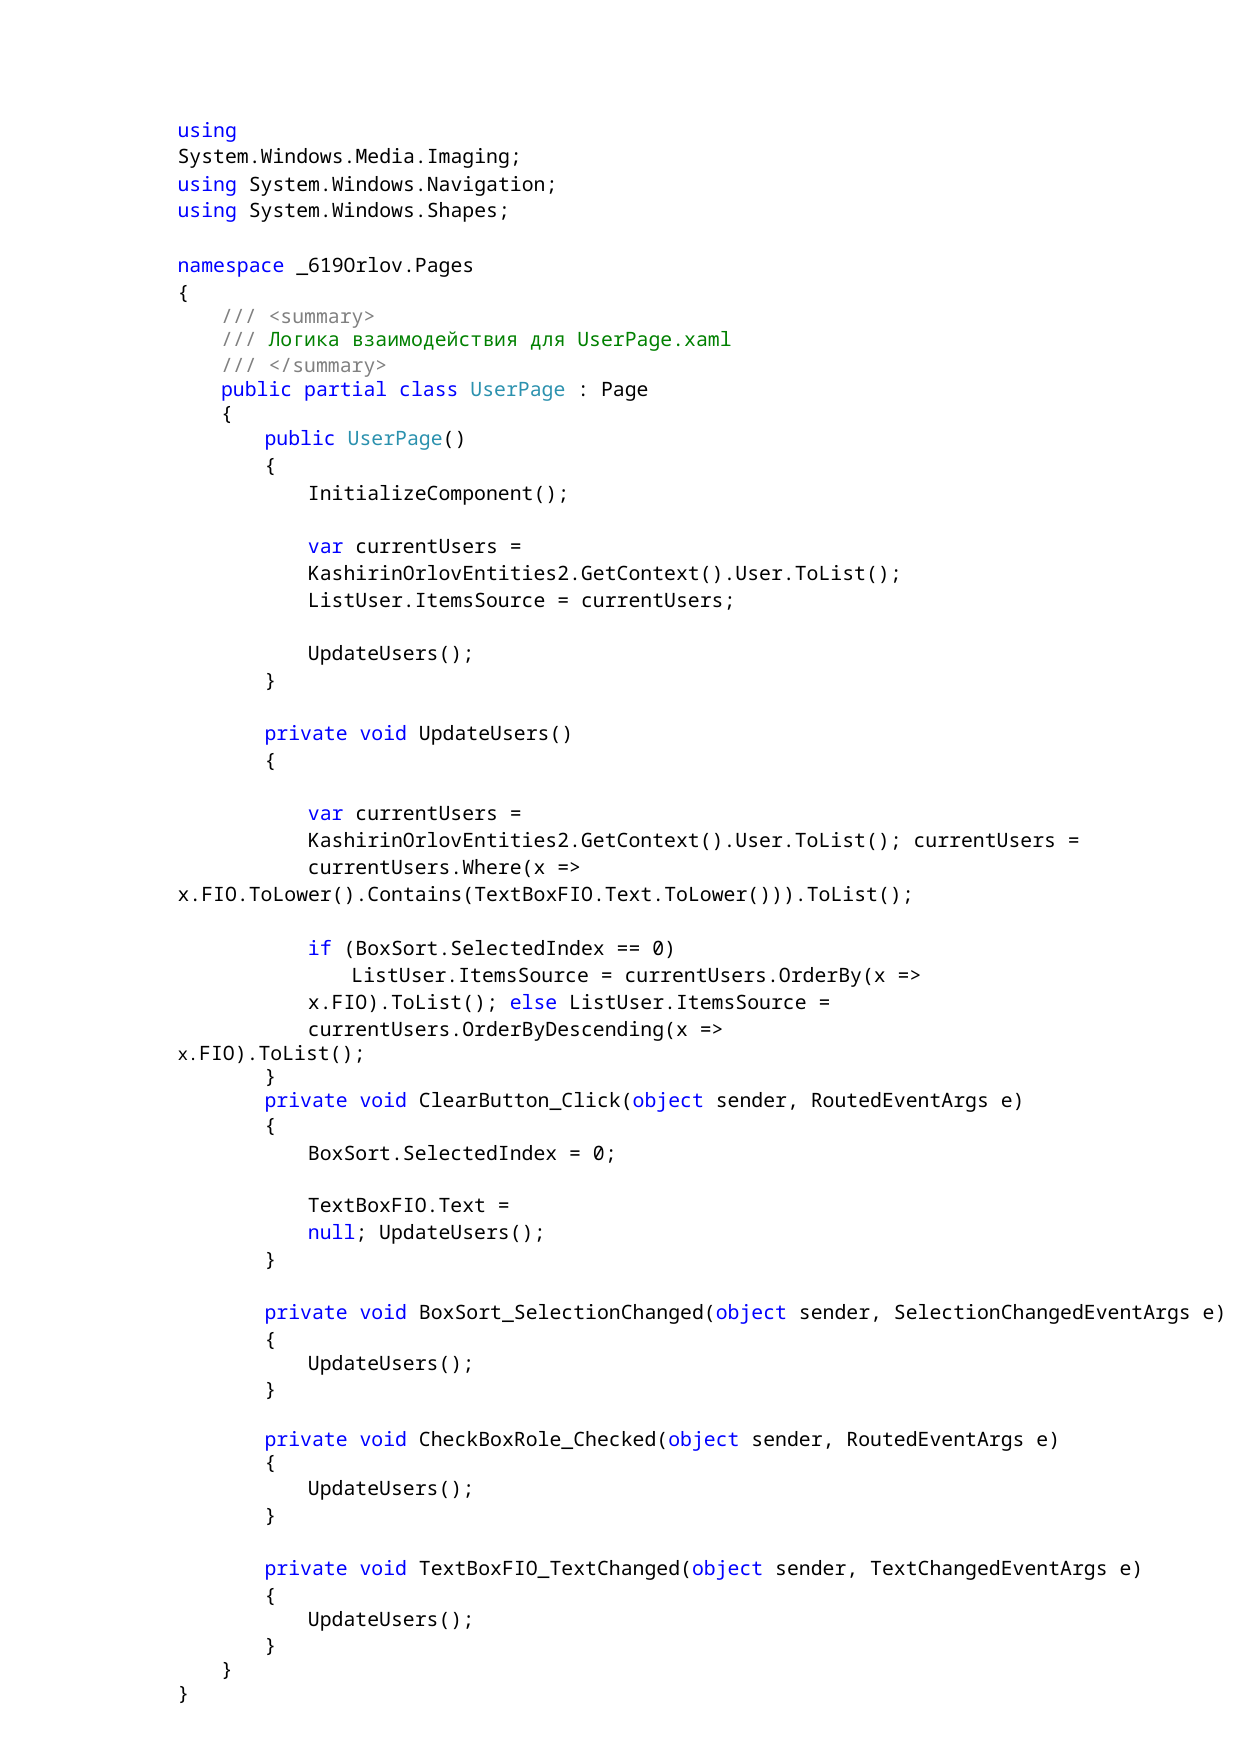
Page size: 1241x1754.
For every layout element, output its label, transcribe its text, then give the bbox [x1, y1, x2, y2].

text namespace _619Orlov.Pages [177, 251, 1238, 278]
text UpdateUsers(); [308, 1474, 1238, 1502]
text } [264, 1065, 1238, 1088]
text UpdateUsers(); [308, 1608, 1238, 1631]
text { [264, 452, 1238, 479]
text { [264, 1581, 1238, 1608]
text { [264, 1451, 1238, 1474]
text } [264, 1246, 1238, 1272]
text } [264, 666, 1238, 693]
text private void UpdateUsers() [264, 719, 1238, 746]
text BoxSort.SelectedIndex = 0; [308, 1139, 1238, 1166]
text { [177, 278, 1238, 305]
text { [264, 1112, 1238, 1139]
text { [264, 1325, 1238, 1352]
text } [221, 1658, 1238, 1682]
text /// </summary> [221, 351, 1238, 378]
text } [264, 1631, 1238, 1658]
text ListUser.ItemsSource = currentUsers.OrderBy(x => x.FIO).ToList(); else ListUser.ItemsSource = currentUsers.OrderByDescending(x => [308, 961, 1093, 1042]
text private void CheckBoxRole_Checked(object sender, RoutedEventArgs e) [264, 1428, 1238, 1451]
text /// Логика взаимодействия для UserPage.xaml [221, 328, 1238, 351]
text InitializeComponent(); [308, 479, 1238, 506]
text TextBoxFIO.Text = null; UpdateUsers(); [308, 1191, 560, 1245]
text /// <summary> [221, 305, 1238, 328]
text private void ClearButton_Click(object sender, RoutedEventArgs e) [264, 1088, 1238, 1112]
text } [177, 1682, 1238, 1705]
text UpdateUsers(); [308, 1352, 1238, 1375]
text using System.Windows.Media.Imaging; using System.Windows.Navigation; using System.Windows.Shapes; [177, 116, 560, 224]
list FIO).ToList(); [177, 1042, 1238, 1065]
text x.FIO.ToLower().Contains(TextBoxFIO.Text.ToLower())).ToList(); [177, 881, 1238, 908]
text var currentUsers = KashirinOrlovEntities2.GetContext().User.ToList(); currentUsers = currentUsers.Where(x => [308, 799, 1123, 880]
text } [264, 1502, 1238, 1529]
text if (BoxSort.SelectedIndex == 0) [308, 934, 1238, 961]
text UpdateUsers(); [308, 639, 1238, 666]
text public partial class UserPage : Page [221, 378, 1238, 401]
text { [264, 746, 1238, 773]
text var currentUsers = KashirinOrlovEntities2.GetContext().User.ToList(); ListUser.ItemsSource = currentUsers; [308, 532, 1123, 613]
text private void TextBoxFIO_TextChanged(object sender, TextChangedEventArgs e) [264, 1554, 1238, 1581]
text } [264, 1375, 1238, 1402]
text public UserPage() [264, 425, 1238, 452]
text { [221, 401, 1238, 424]
text private void BoxSort_SelectionChanged(object sender, SelectionChangedEventArgs e) [264, 1298, 1238, 1325]
